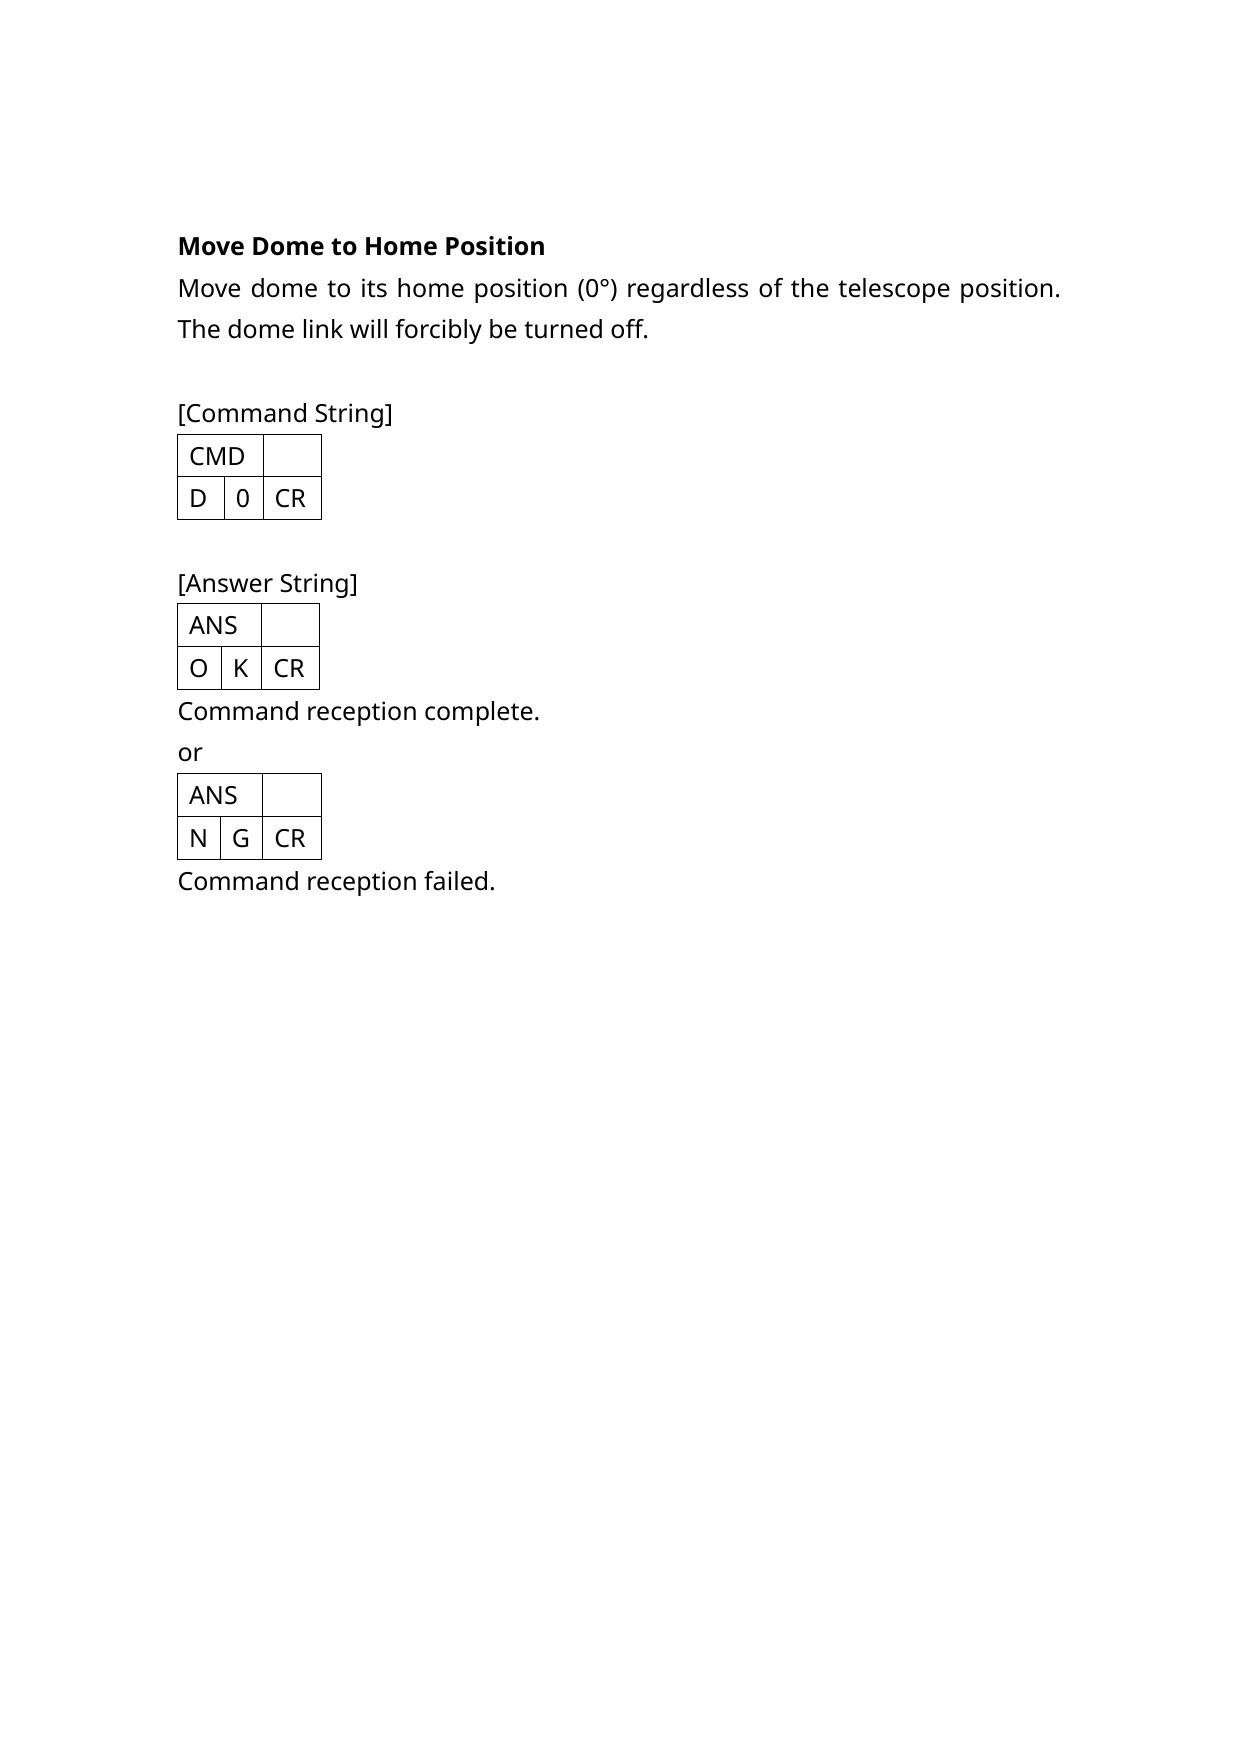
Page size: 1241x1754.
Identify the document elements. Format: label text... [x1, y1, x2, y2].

text Move dome to its home position (0°) regardless of the telescope position. The dome link will forcibly be turned off. [177, 267, 1063, 350]
text or [177, 731, 1063, 773]
table_cell N [178, 817, 220, 858]
table_cell D [178, 477, 224, 519]
text [Answer String] [177, 562, 1063, 603]
table_cell G [221, 817, 262, 858]
table_header [264, 435, 321, 476]
text [Command String] [177, 392, 1063, 433]
table_cell CR [264, 477, 321, 519]
table_cell O [178, 647, 221, 689]
text Command reception complete. [177, 690, 1063, 731]
table_cell CR [263, 817, 321, 858]
table_header [262, 604, 319, 646]
text Move Dome to Home Position [177, 225, 1063, 267]
table_cell CR [262, 647, 319, 689]
table_header ANS [178, 604, 261, 646]
table_cell 0 [225, 477, 263, 519]
table_cell K [222, 647, 261, 689]
text Command reception failed. [177, 859, 1063, 901]
table_header ANS [178, 774, 262, 816]
table_header CMD [178, 435, 263, 476]
table_header [263, 774, 321, 816]
